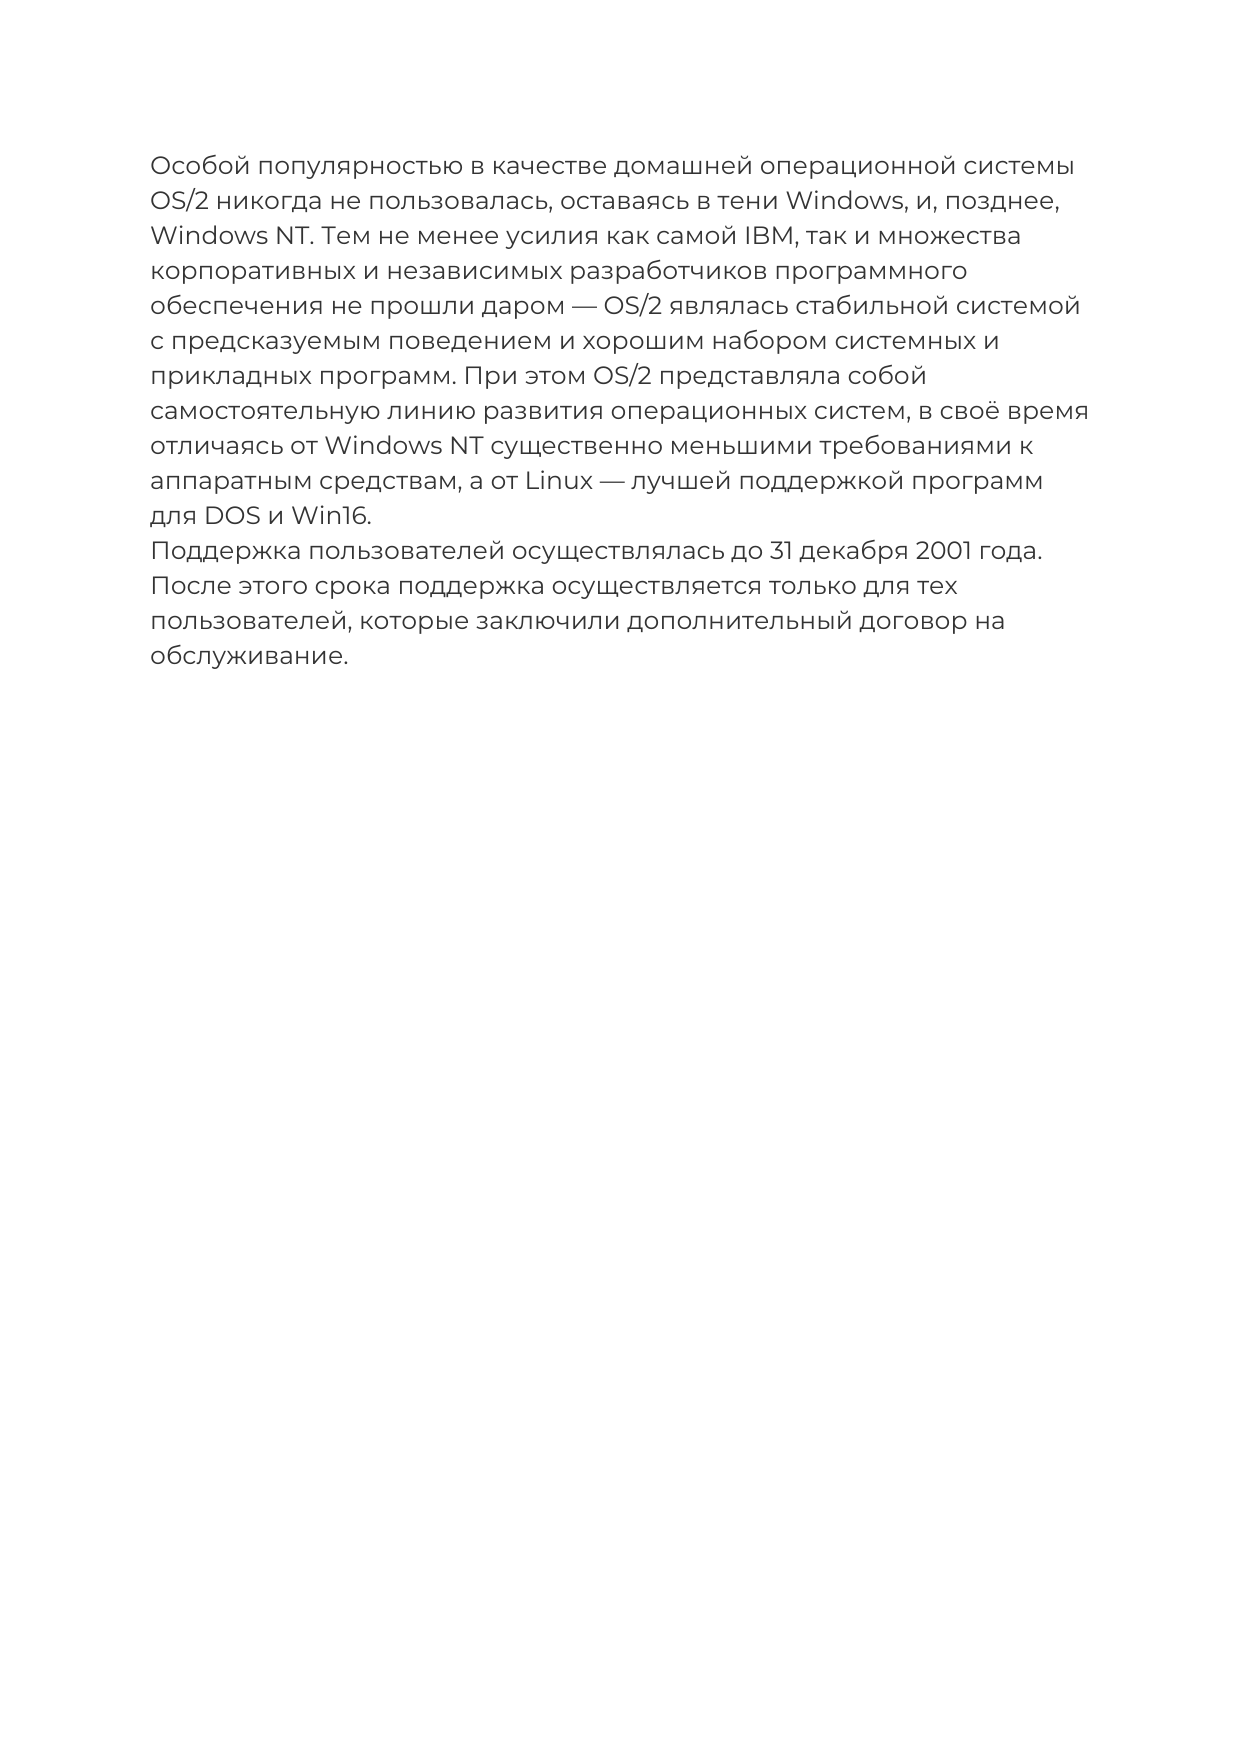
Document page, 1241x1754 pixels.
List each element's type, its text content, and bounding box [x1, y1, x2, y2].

text Поддержка пользователей осуществлялась до 31 декабря 2001 года. После этого срока поддержка осуществляется только для тех пользователей, которые заключили дополнительный договор на обслуживание. [150, 535, 1090, 671]
text Особой популярностью в качестве домашней операционной системы OS/2 никогда не пользовалась, оставаясь в тени Windows, и, позднее, Windows NT. Тем не менее усилия как самой IBM, так и множества корпоративных и независимых разработчиков программного обеспечения не прошли даром — OS/2 являлась стабильной системой с предсказуемым поведением и хорошим набором системных и прикладных программ. При этом OS/2 представляла собой самостоятельную линию развития операционных систем, в своё время отличаясь от Windows NT существенно меньшими требованиями к аппаратным средствам, а от Linux — лучшей поддержкой программ для DOS и Win16. [150, 150, 1090, 531]
